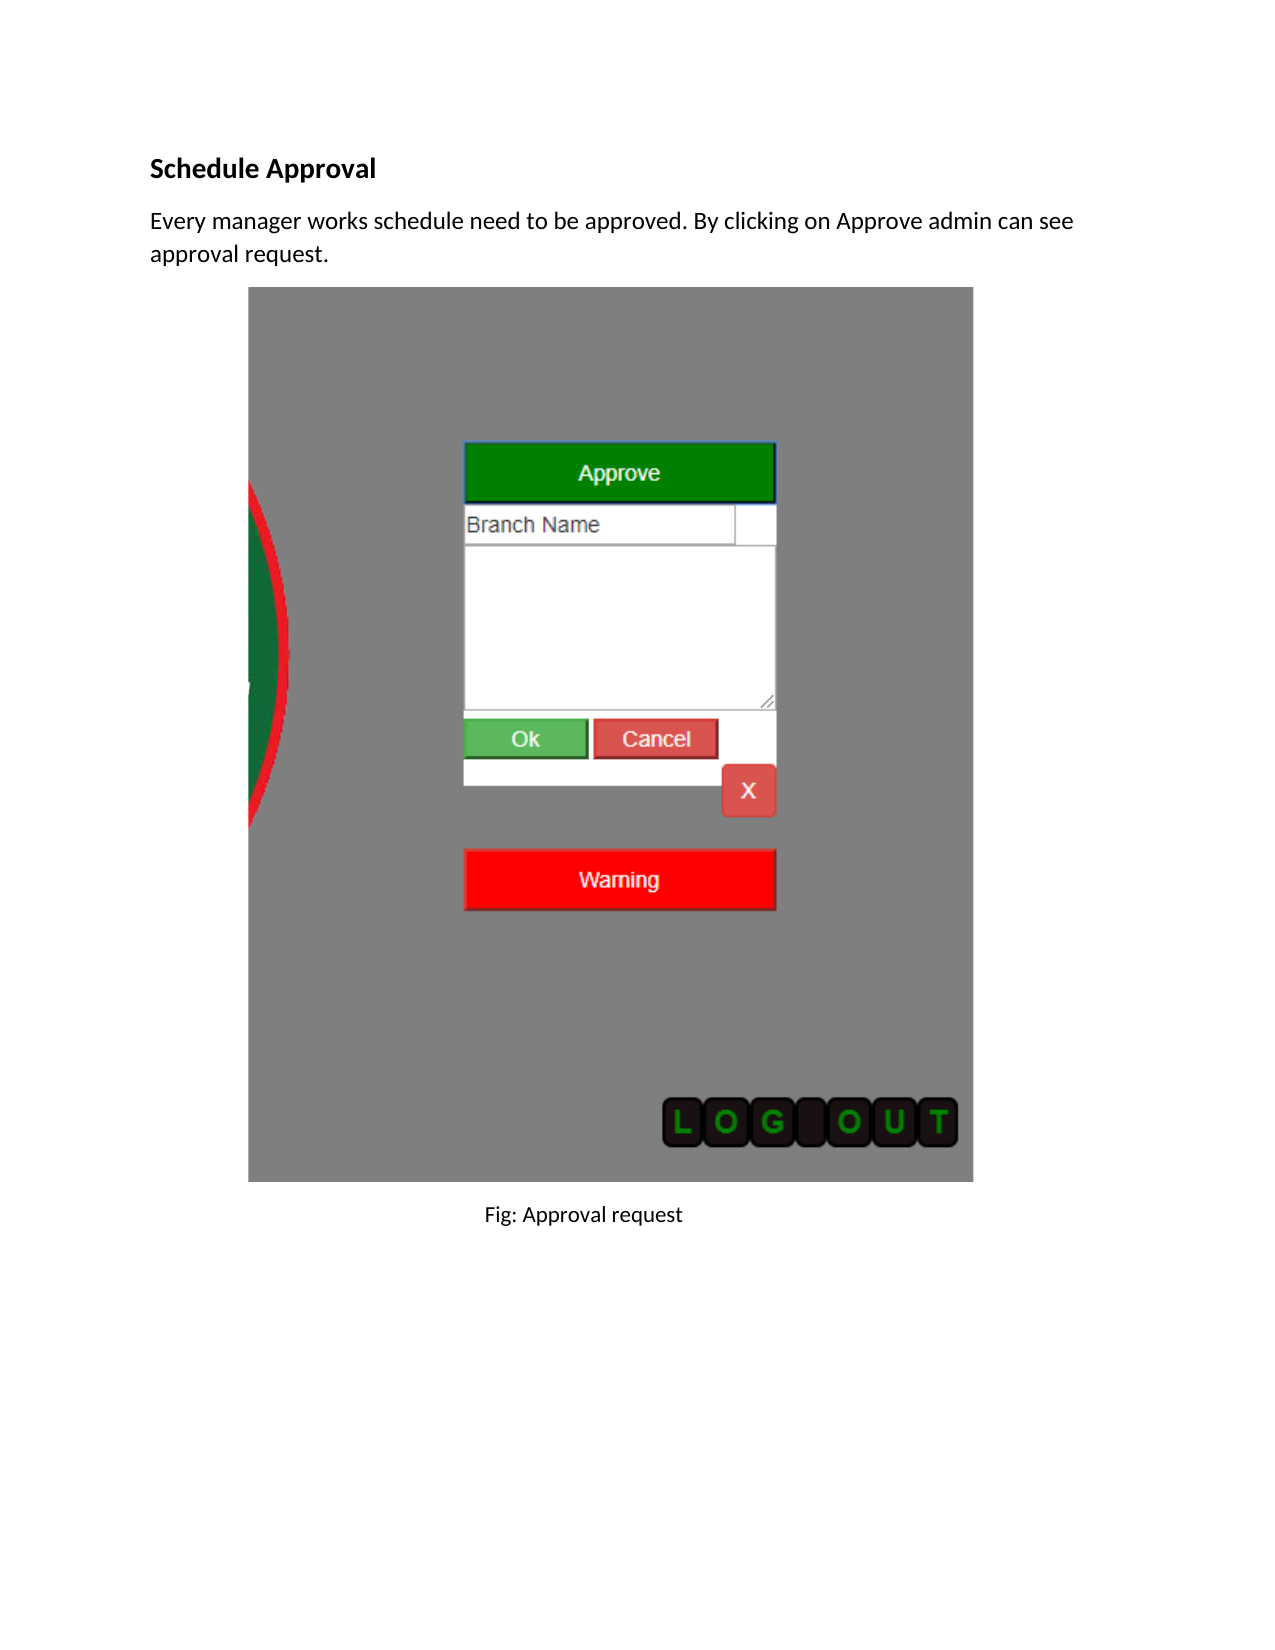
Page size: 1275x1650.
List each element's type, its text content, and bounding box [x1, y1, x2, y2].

text Schedule Approval [150, 150, 1125, 186]
text Fig: Approval request [150, 1200, 1125, 1228]
picture [248, 287, 974, 1182]
text Every manager works schedule need to be approved. By clicking on Approve admin can see approval request. [150, 205, 1125, 268]
